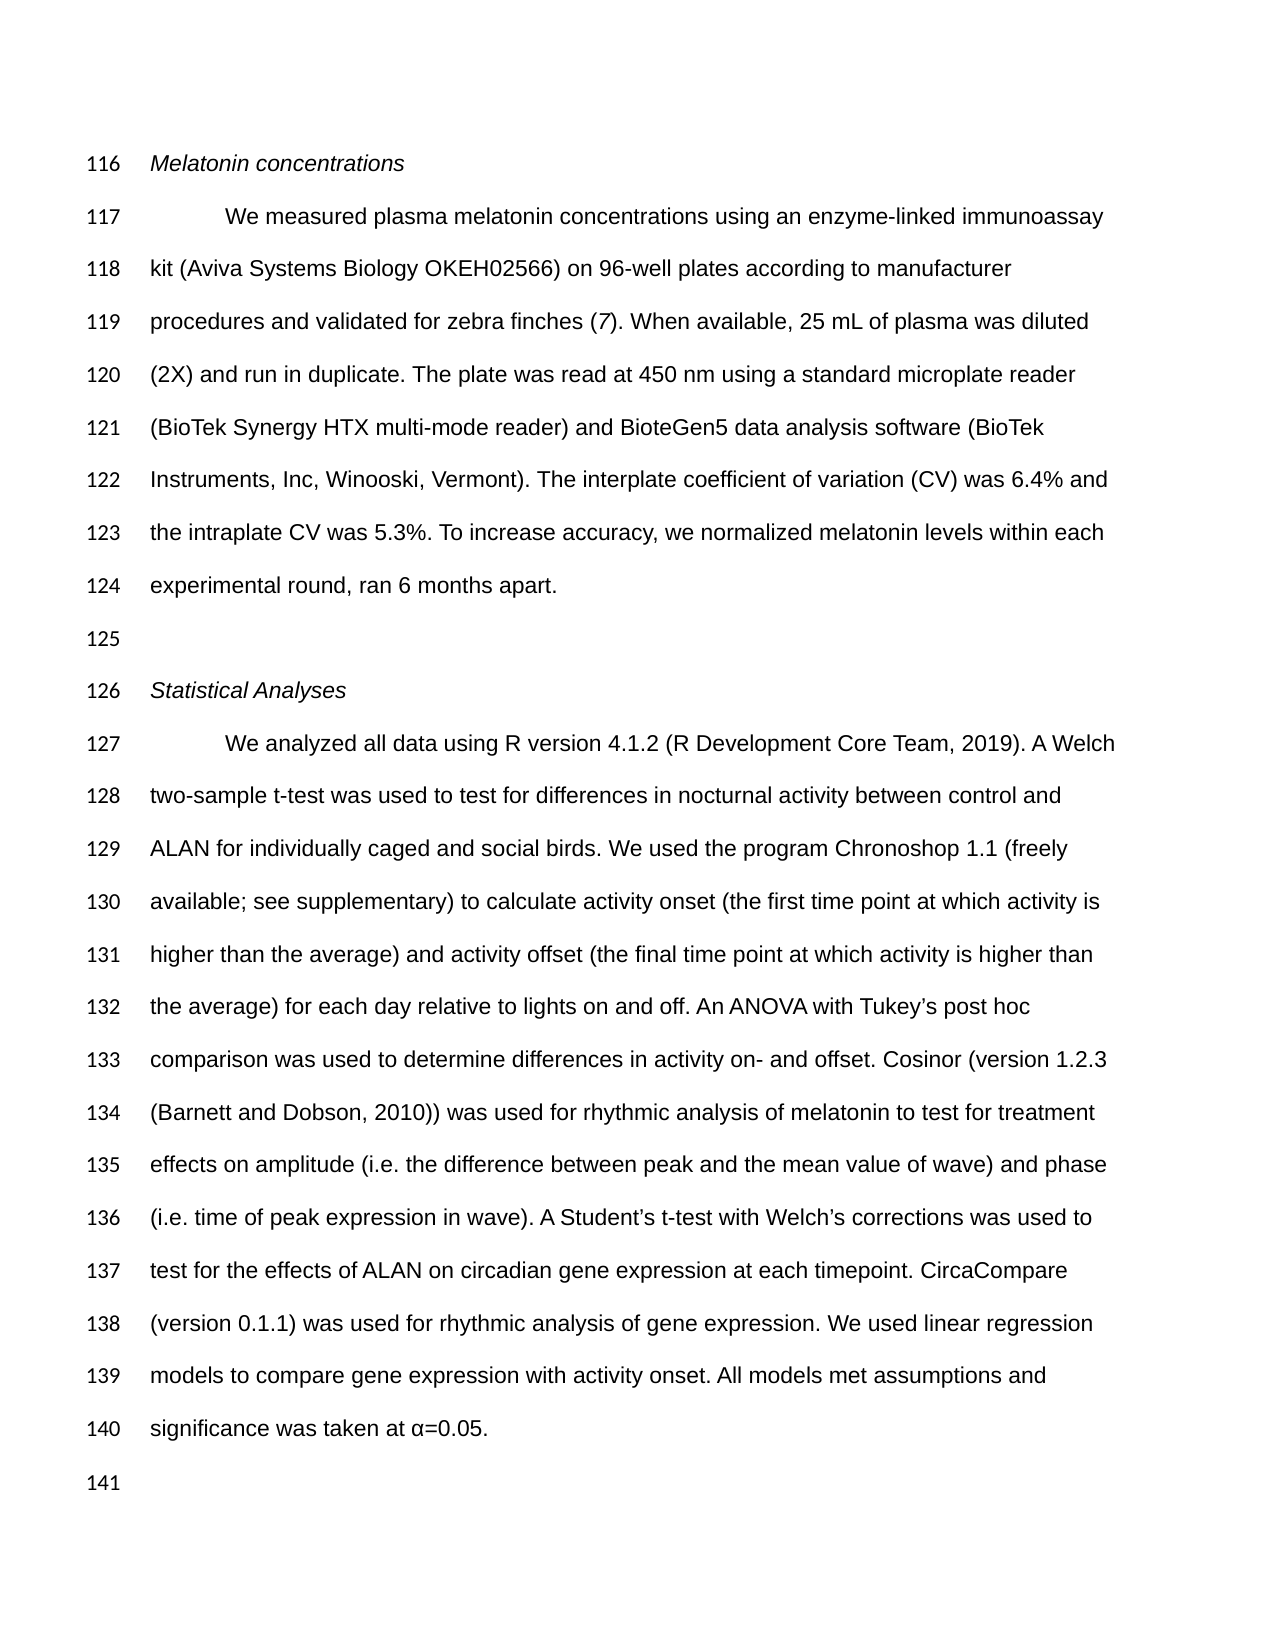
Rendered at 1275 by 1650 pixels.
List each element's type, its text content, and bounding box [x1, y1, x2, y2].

text Statistical Analyses [150, 677, 1125, 703]
text We measured plasma melatonin concentrations using an enzyme-linked immunoassay kit (Aviva Systems Biology OKEH02566) on 96-well plates according to manufacturer procedures and validated for zebra finches (7). When available, 25 mL of plasma was diluted (2X) and run in duplicate. The plate was read at 450 nm using a standard microplate reader (BioTek Synergy HTX multi-mode reader) and BioteGen5 data analysis software (BioTek Instruments, Inc, Winooski, Vermont). The interplate coefficient of variation (CV) was 6.4% and the intraplate CV was 5.3%. To increase accuracy, we normalized melatonin levels within each experimental round, ran 6 months apart. [150, 203, 1125, 598]
text We analyzed all data using R version 4.1.2 (R Development Core Team, 2019). A Welch two-sample t-test was used to test for differences in nocturnal activity between control and ALAN for individually caged and social birds. We used the program Chronoshop 1.1 (freely available; see supplementary) to calculate activity onset (the first time point at which activity is higher than the average) and activity offset (the final time point at which activity is higher than the average) for each day relative to lights on and off. An ANOVA with Tukey’s post hoc comparison was used to determine differences in activity on- and offset. Cosinor (version 1.2.3 (Barnett and Dobson, 2010)) was used for rhythmic analysis of melatonin to test for treatment effects on amplitude (i.e. the difference between peak and the mean value of wave) and phase (i.e. time of peak expression in wave). A Student’s t-test with Welch’s corrections was used to test for the effects of ALAN on circadian gene expression at each timepoint. CircaCompare (version 0.1.1) was used for rhythmic analysis of gene expression. We used linear regression models to compare gene expression with activity onset. All models met assumptions and significance was taken at α=0.05. [150, 730, 1125, 1441]
text Melatonin concentrations [150, 150, 1125, 176]
